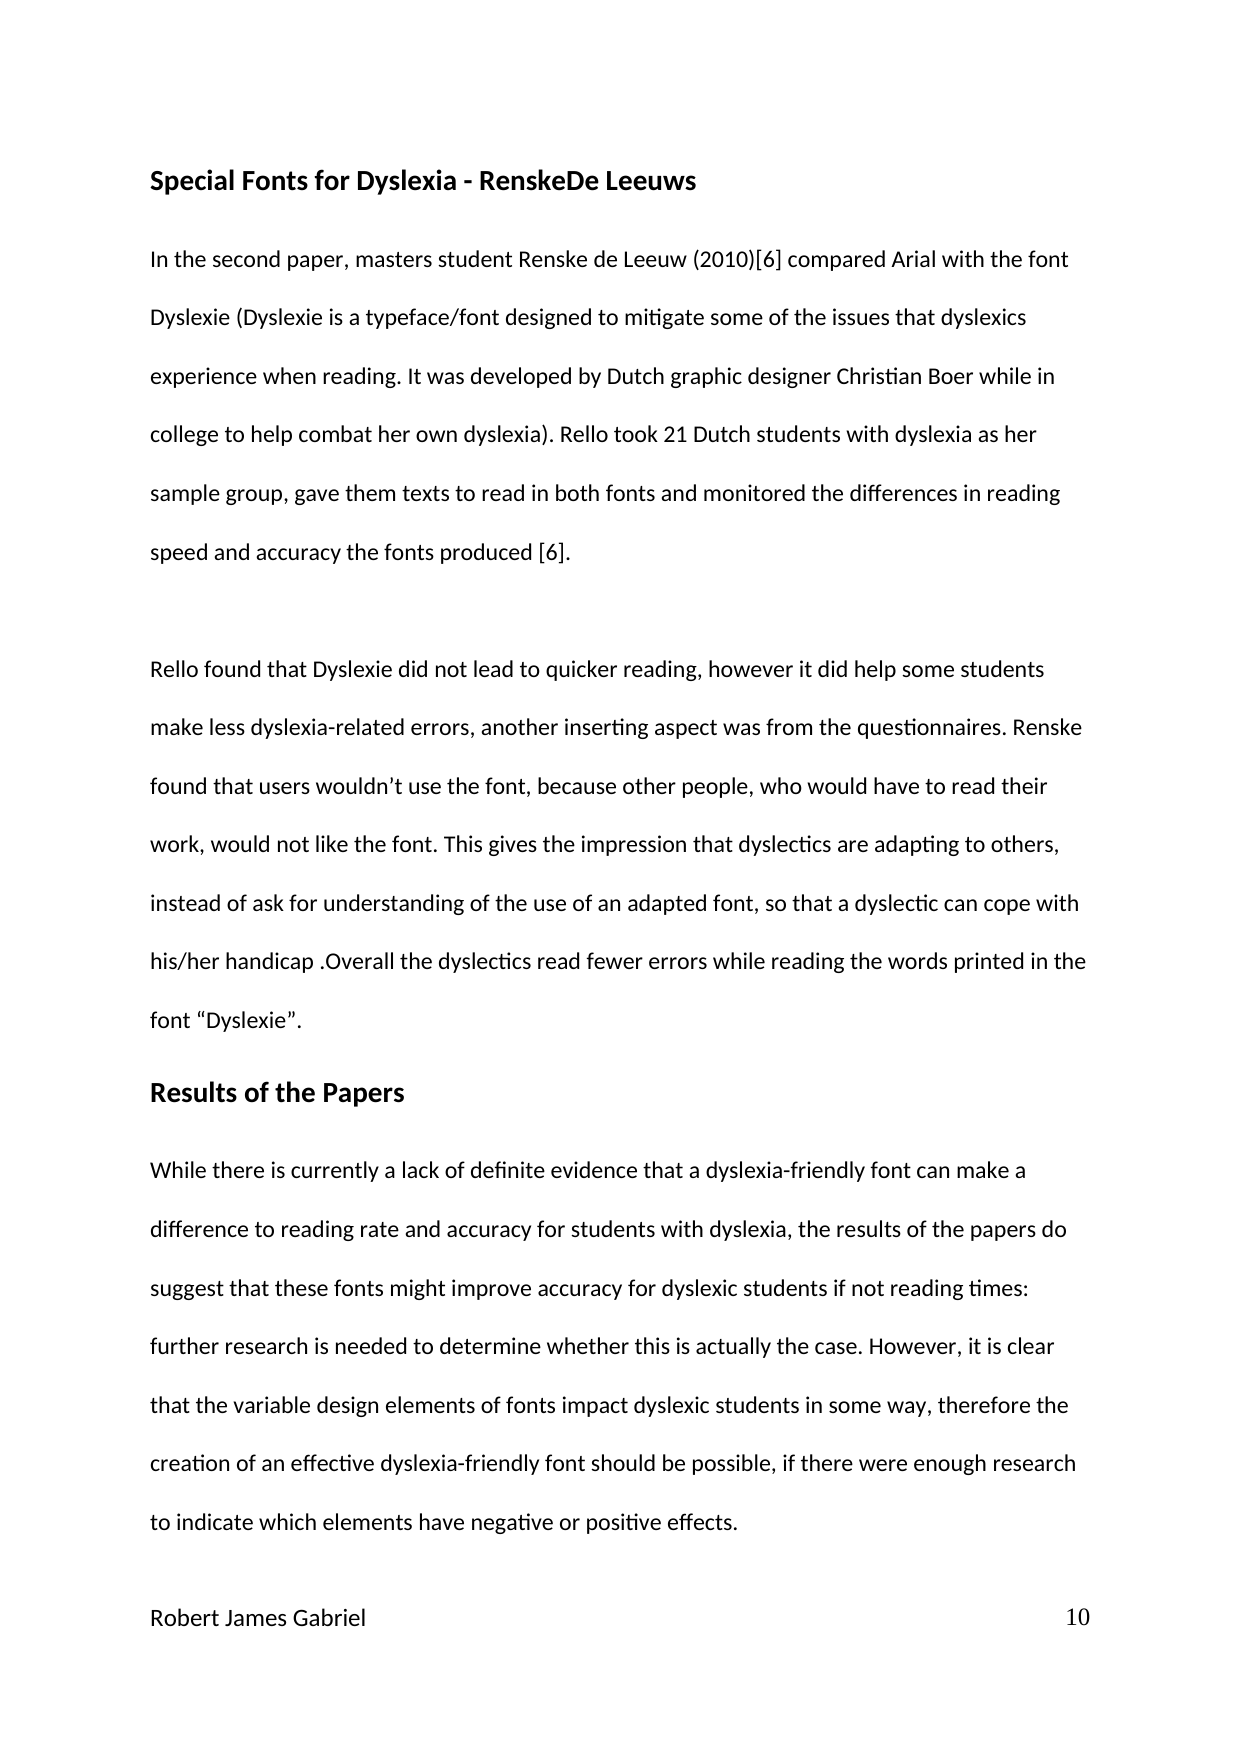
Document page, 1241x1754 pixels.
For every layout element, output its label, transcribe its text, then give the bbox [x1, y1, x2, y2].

text Rello found that Dyslexie did not lead to quicker reading, however it did help some students make less dyslexia-related errors, another inserting aspect was from the questionnaires. Renske found that users wouldn’t use the font, because other people, who would have to read their work, would not like the font. This gives the impression that dyslectics are adapting to others, instead of ask for understanding of the use of an adapted font, so that a dyslectic can cope with his/her handicap .Overall the dyslectics read fewer errors while reading the words printed in the font “Dyslexie”. [150, 654, 1090, 1034]
text In the second paper, masters student Renske de Leeuw (2010)[6] compared Arial with the font Dyslexie (Dyslexie is a typeface/font designed to mitigate some of the issues that dyslexics experience when reading. It was developed by Dutch graphic designer Christian Boer while in college to help combat her own dyslexia). Rello took 21 Dutch students with dyslexia as her sample group, gave them texts to read in both fonts and monitored the differences in reading speed and accuracy the fonts produced [6]. [150, 244, 1090, 566]
text While there is currently a lack of definite evidence that a dyslexia-friendly font can make a difference to reading rate and accuracy for students with dyslexia, the results of the papers do suggest that these fonts might improve accuracy for dyslexic students if not reading times: further research is needed to determine whether this is actually the case. However, it is clear that the variable design elements of fonts impact dyslexic students in some way, therefore the creation of an effective dyslexia-friendly font should be possible, if there were enough research to indicate which elements have negative or positive effects. [150, 1156, 1090, 1536]
subtitle Results of the Papers [150, 1074, 1090, 1109]
subtitle Special Fonts for Dyslexia - RenskeDe Leeuws [150, 162, 1090, 198]
